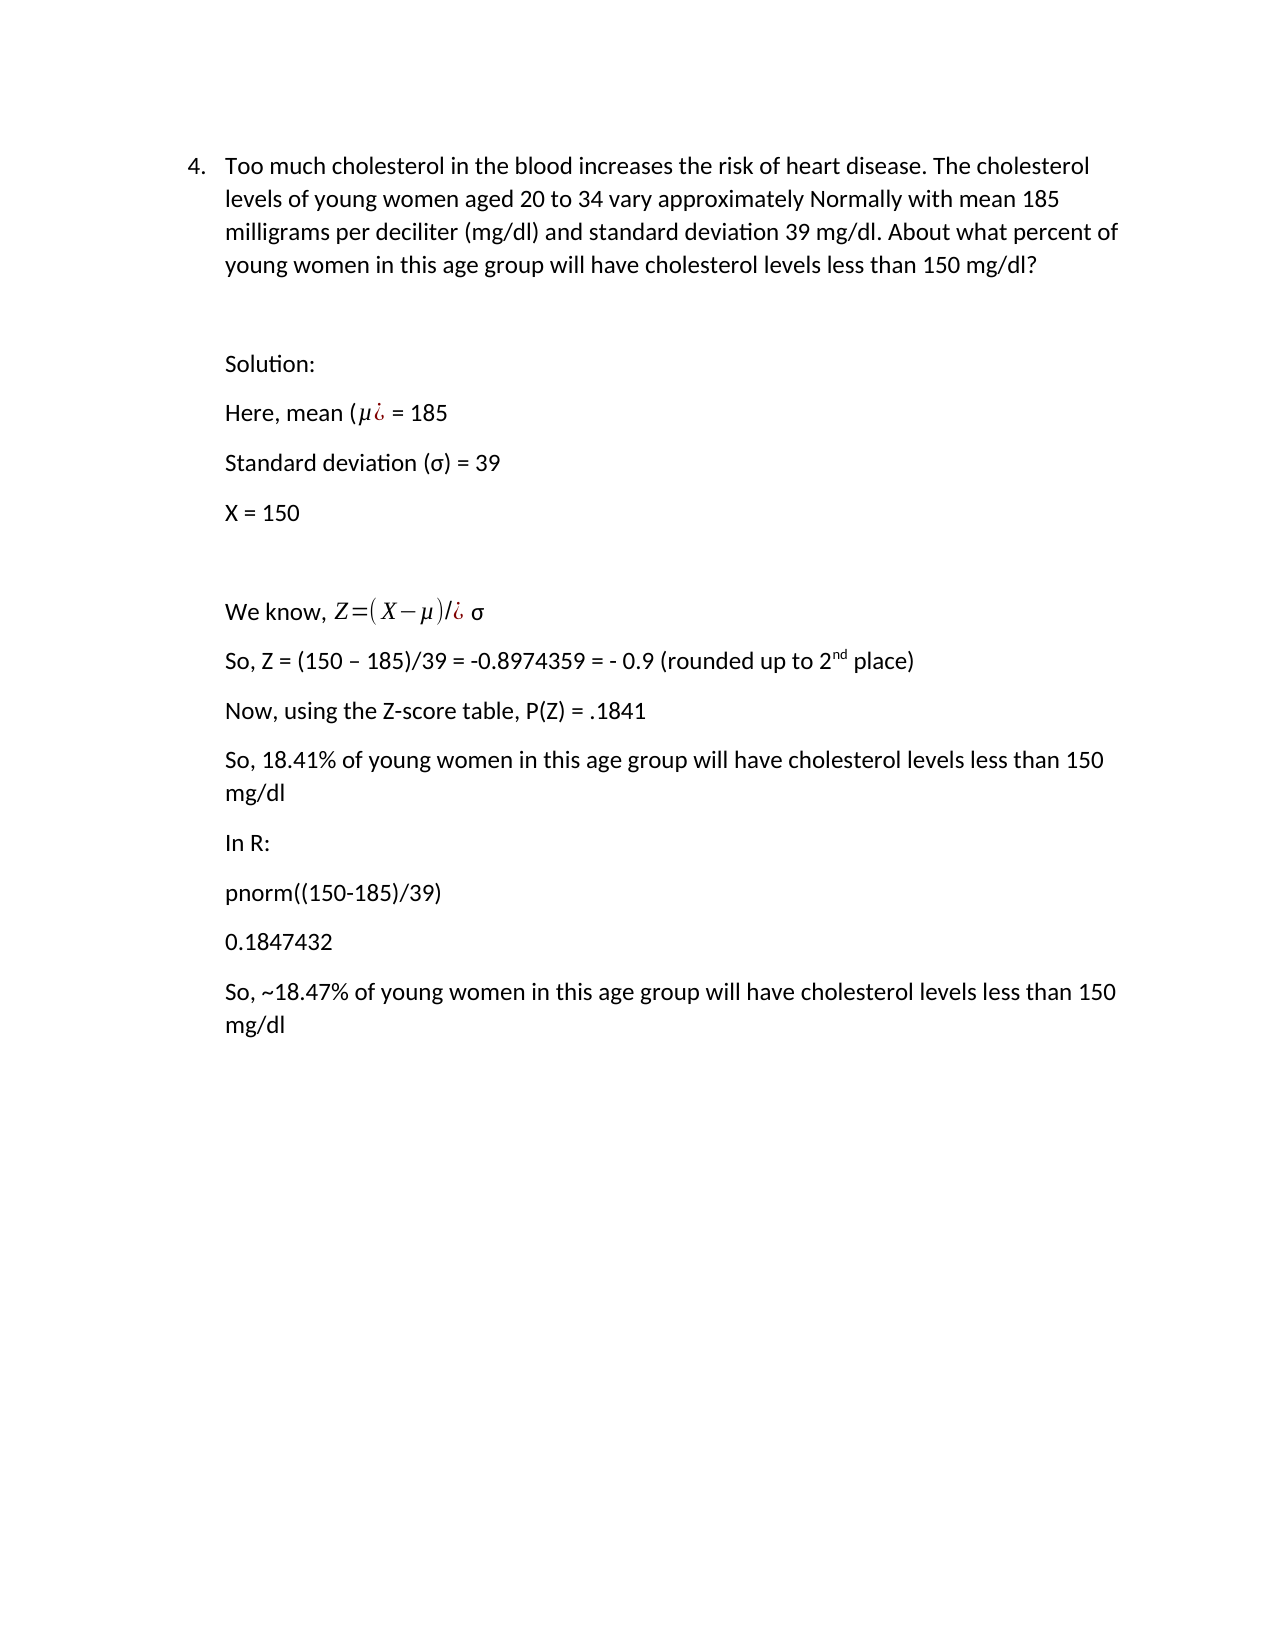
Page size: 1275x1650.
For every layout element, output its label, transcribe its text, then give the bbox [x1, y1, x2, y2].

text In R: [150, 827, 1125, 858]
text Standard deviation (σ) = 39 [225, 447, 1125, 478]
text X = 150 [225, 497, 1125, 527]
text Now, using the Z-score table, P(Z) = .1841 [150, 695, 1125, 726]
text Solution: [225, 348, 1125, 378]
text Here, mean ( = 185 [225, 397, 1125, 428]
text 0.1847432 [150, 926, 1125, 957]
list Too much cholesterol in the blood increases the risk of heart disease. The cholesterol levels of young women aged 20 to 34 vary approximately Normally with mean 185 milligrams per deciliter (mg/dl) and standard deviation 39 mg/dl. About what percent of young women in this age group will have cholesterol levels less than 150 mg/dl? [187, 150, 1125, 279]
text pnorm((150-185)/39) [150, 877, 1125, 907]
text So, 18.41% of young women in this age group will have cholesterol levels less than 150 mg/dl [225, 744, 1125, 808]
text So, Z = (150 – 185)/39 = -0.8974359 = - 0.9 (rounded up to 2nd place) [150, 645, 1125, 676]
text So, ~18.47% of young women in this age group will have cholesterol levels less than 150 mg/dl [225, 976, 1125, 1039]
text We know, σ [225, 596, 1125, 626]
